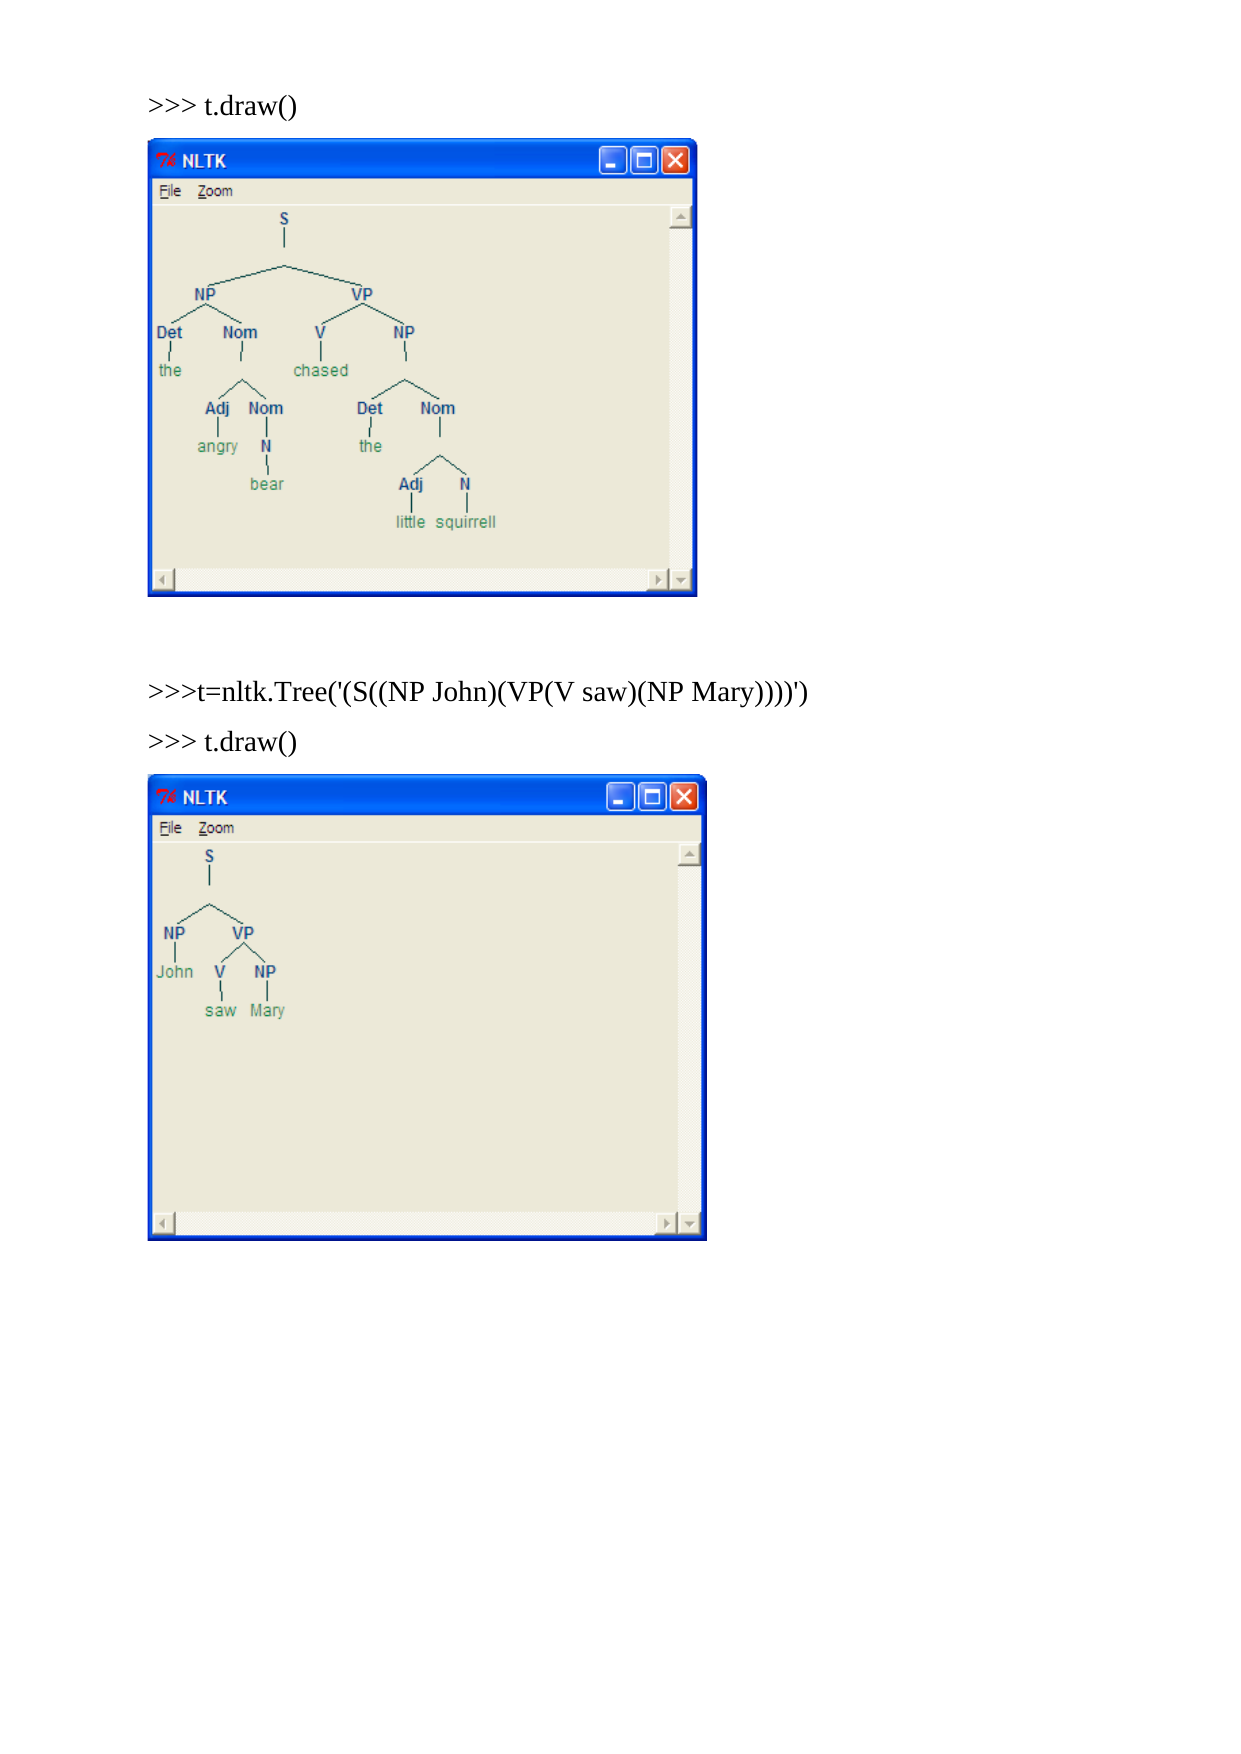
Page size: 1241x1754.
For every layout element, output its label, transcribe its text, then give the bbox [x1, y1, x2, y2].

text >>> t.draw() [148, 724, 1152, 758]
picture [147, 774, 707, 1241]
text >>>t=nltk.Tree('(S((NP John)(VP(V saw)(NP Mary))))') [148, 674, 1152, 708]
picture [147, 138, 698, 597]
text >>> t.draw() [148, 88, 1152, 122]
